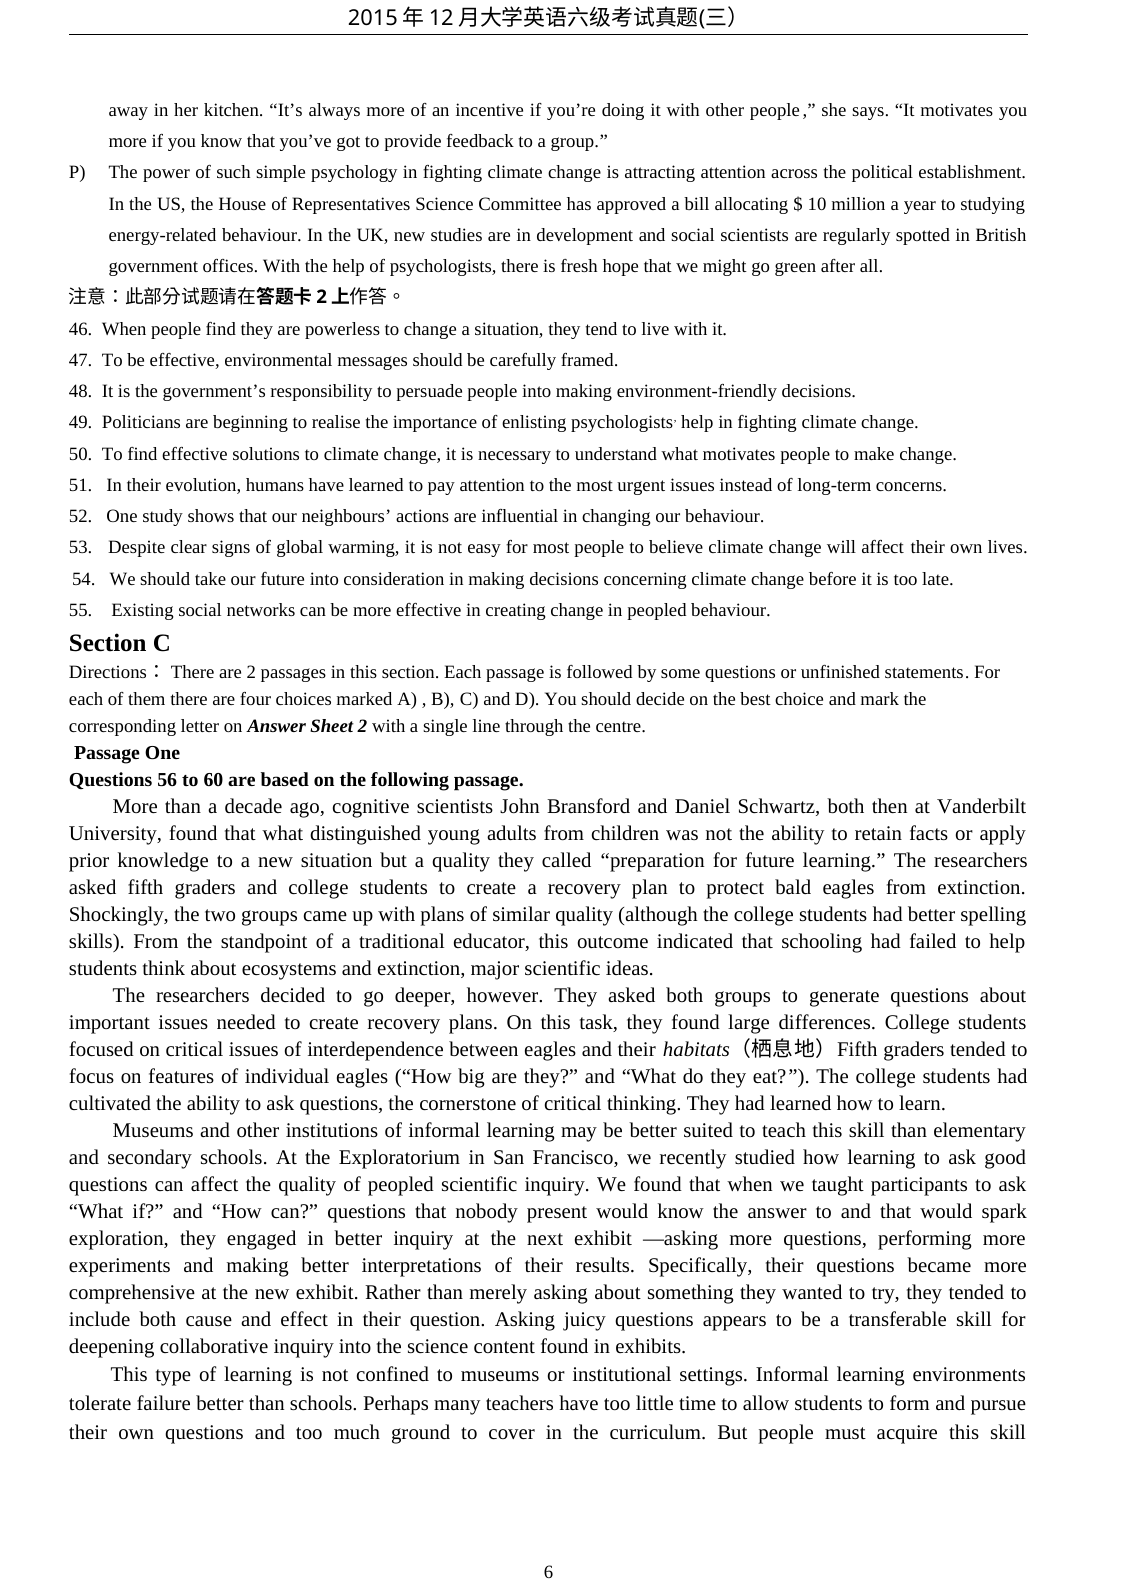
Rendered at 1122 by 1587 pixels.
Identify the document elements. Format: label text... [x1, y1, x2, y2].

text 52. One study shows that our neighbours’ actions are influential in changing our behaviour. [69, 497, 1028, 529]
text Questions 56 to 60 are based on the following passage. [69, 765, 1028, 792]
text More than a decade ago, cognitive scientists John Bransford and Daniel Schwartz, both then at Vanderbilt University, found that what distinguished young adults from children was not the ability to retain facts or apply prior knowledge to a new situation but a quality they called “preparation for future learning.” The researchers asked fifth graders and college students to create a recovery plan to protect bald eagles from extinction. Shockingly, the two groups came up with plans of similar quality (although the college students had better spelling skills). From the standpoint of a traditional educator, this outcome indicated that schooling had failed to help students think about ecosystems and extinction, major scientific ideas. [69, 792, 1028, 981]
text Directions： There are 2 passages in this section. Each passage is followed by some questions or unfinished statements. For each of them there are four choices marked A) , B), C) and D). You should decide on the best choice and mark the corresponding letter on Answer Sheet 2 with a single line through the centre. [69, 657, 1028, 738]
list 47. To be effective, environmental messages should be carefully framed. [69, 341, 1028, 372]
text Museums and other institutions of informal learning may be better suited to teach this skill than elementary and secondary schools. At the Exploratorium in San Francisco, we recently studied how learning to ask good questions can affect the quality of peopled scientific inquiry. We found that when we taught participants to ask “What if?” and “How can?” questions that nobody present would know the answer to and that would spark exploration, they engaged in better inquiry at the next exhibit —asking more questions, performing more experiments and making better interpretations of their results. Specifically, their questions became more comprehensive at the new exhibit. Rather than merely asking about something they wanted to try, they tended to include both cause and effect in their question. Asking juicy questions appears to be a transferable skill for deepening collaborative inquiry into the science content found in exhibits. [69, 1116, 1028, 1358]
text 53. Despite clear signs of global warming, it is not easy for most people to believe climate change will affect their own lives. 54. We should take our future into consideration in making decisions concerning climate change before it is too late. [69, 529, 1028, 591]
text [69, 1358, 1028, 1445]
text The researchers decided to go deeper, however. They asked both groups to generate questions about important issues needed to create recovery plans. On this task, they found large differences. College students focused on critical issues of interdependence between eagles and their habitats（栖息地）Fifth graders tended to focus on features of individual eagles (“How big are they?” and “What do they eat?”). The college students had cultivated the ability to ask questions, the cornerstone of critical thinking. They had learned how to learn. [69, 981, 1028, 1116]
list 48. It is the government’s responsibility to persuade people into making environment-friendly decisions. [69, 372, 1028, 404]
text Section C [69, 628, 1028, 657]
list The power of such simple psychology in fighting climate change is attracting attention across the political establishment. In the US, the House of Representatives Science Committee has approved a bill allocating $ 10 million a year to studying energy-related behaviour. In the UK, new studies are in development and social scientists are regularly spotted in British government offices. With the help of psychologists, there is fresh hope that we might go green after all. [69, 154, 1028, 279]
text 注意：此部分试题请在答题卡2上作答。 [69, 279, 1028, 310]
text 51. In their evolution, humans have learned to pay attention to the most urgent issues instead of long-term concerns. [69, 466, 1028, 497]
list 49. Politicians are beginning to realise the importance of enlisting psychologists, help in fighting climate change. [69, 404, 1028, 435]
text 55. Existing social networks can be more effective in creating change in peopled behaviour. [69, 591, 1028, 622]
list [69, 91, 1028, 154]
list 46. When people find they are powerless to change a situation, they tend to live with it. [69, 310, 1028, 341]
text 50. To find effective solutions to climate change, it is necessary to understand what motivates people to make change. [69, 435, 1028, 466]
text Passage One [69, 738, 1028, 765]
